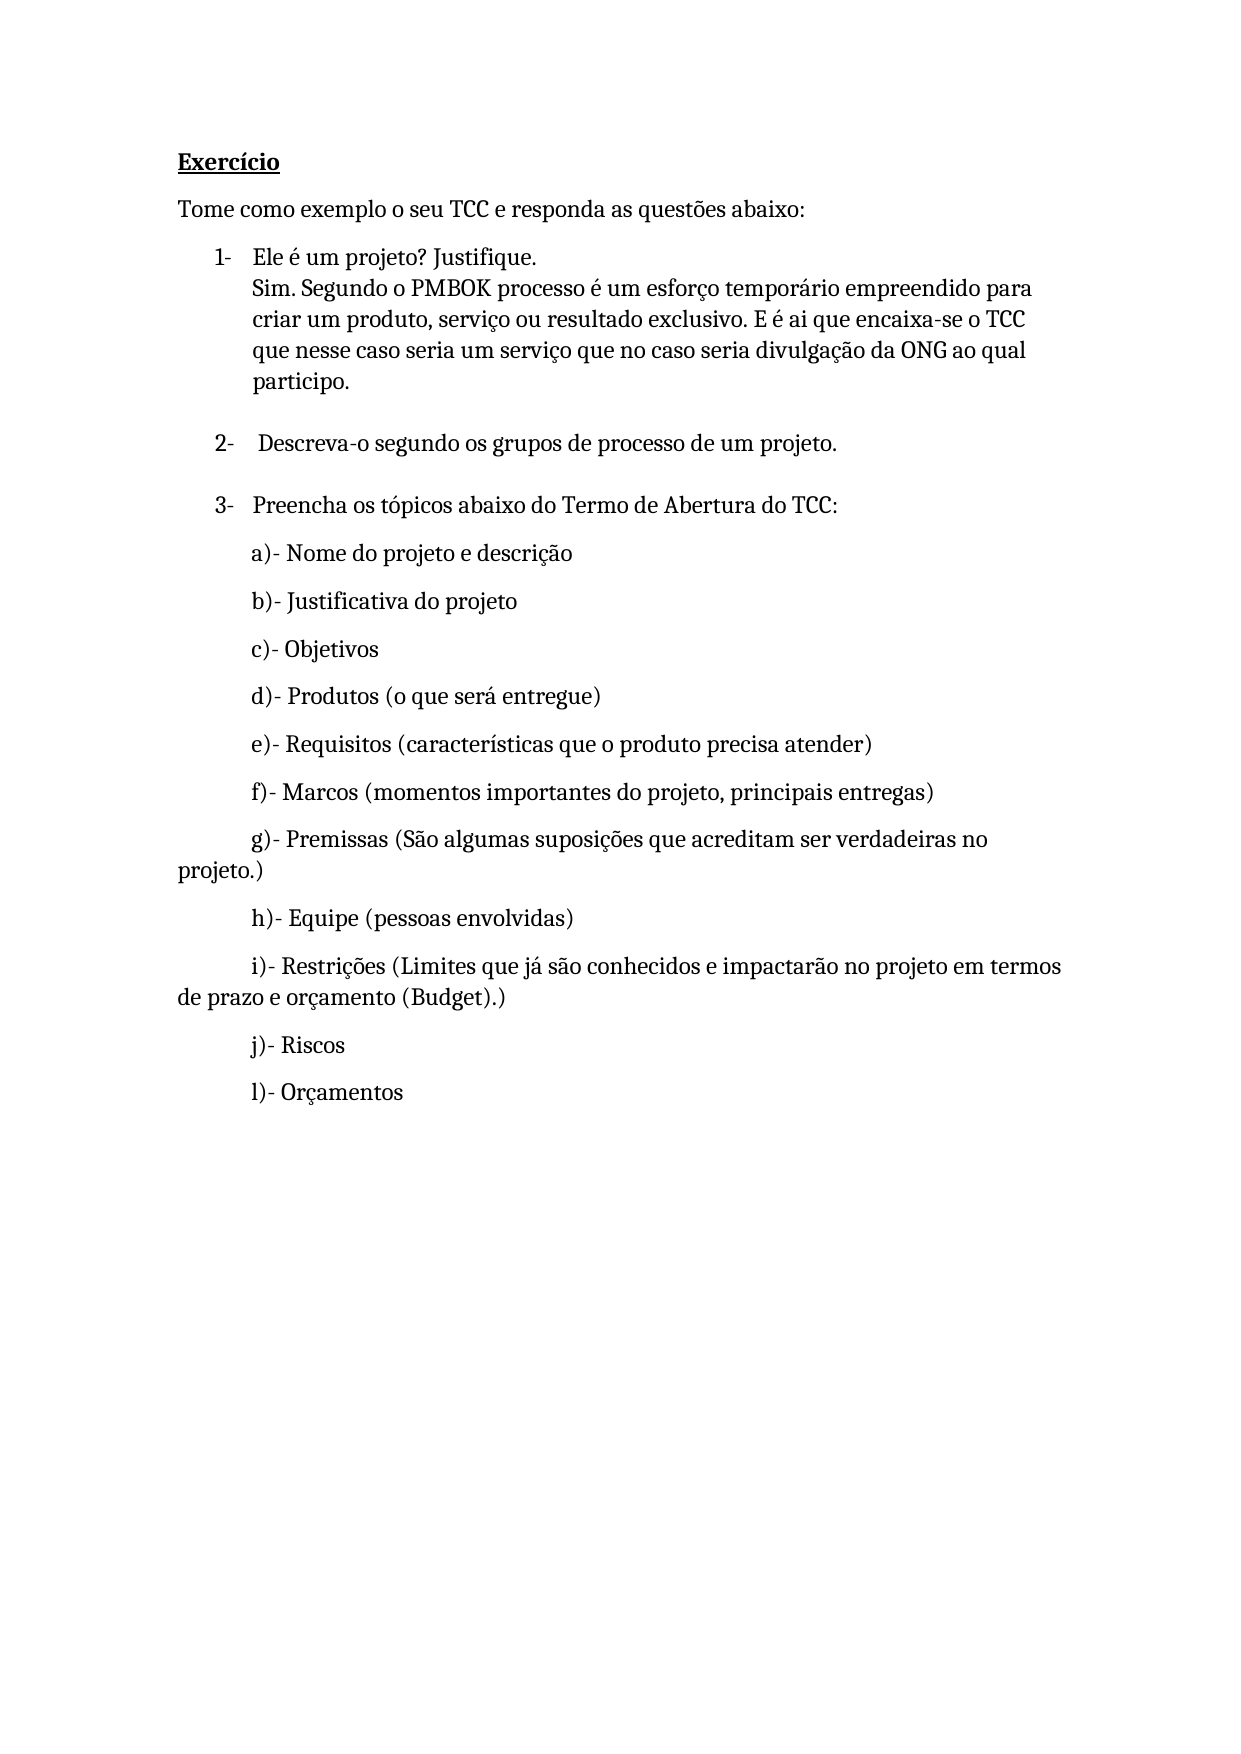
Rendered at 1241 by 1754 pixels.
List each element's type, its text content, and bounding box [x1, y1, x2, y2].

list Preencha os tópicos abaixo do Termo de Abertura do TCC: [215, 491, 1063, 520]
list Sim. Segundo o PMBOK processo é um esforço temporário empreendido para criar um produto, serviço ou resultado exclusivo. E é ai que encaixa-se o TCC que nesse caso seria um serviço que no caso seria divulgação da ONG ao qual participo. [252, 274, 1063, 396]
text l)- Orçamentos [177, 1078, 1063, 1107]
text e)- Requisitos (características que o produto precisa atender) [177, 730, 1063, 759]
text Tome como exemplo o seu TCC e responda as questões abaixo: [177, 195, 1063, 224]
list Descreva-o segundo os grupos de processo de um projeto. [215, 429, 1063, 458]
text h)- Equipe (pessoas envolvidas) [177, 904, 1063, 933]
list Ele é um projeto? Justifique. [215, 243, 1063, 272]
text f)- Marcos (momentos importantes do projeto, principais entregas) [177, 778, 1063, 806]
text g)- Premissas (São algumas suposições que acreditam ser verdadeiras no projeto.) [177, 825, 1063, 885]
text Exercício [177, 148, 1063, 176]
text b)- Justificativa do projeto [177, 587, 1063, 616]
text d)- Produtos (o que será entregue) [177, 682, 1063, 711]
text i)- Restrições (Limites que já são conhecidos e impactarão no projeto em termos de prazo e orçamento (Budget).) [177, 952, 1063, 1012]
text j)- Riscos [177, 1031, 1063, 1059]
text c)- Objetivos [177, 634, 1063, 663]
text a)- Nome do projeto e descrição [177, 539, 1063, 568]
